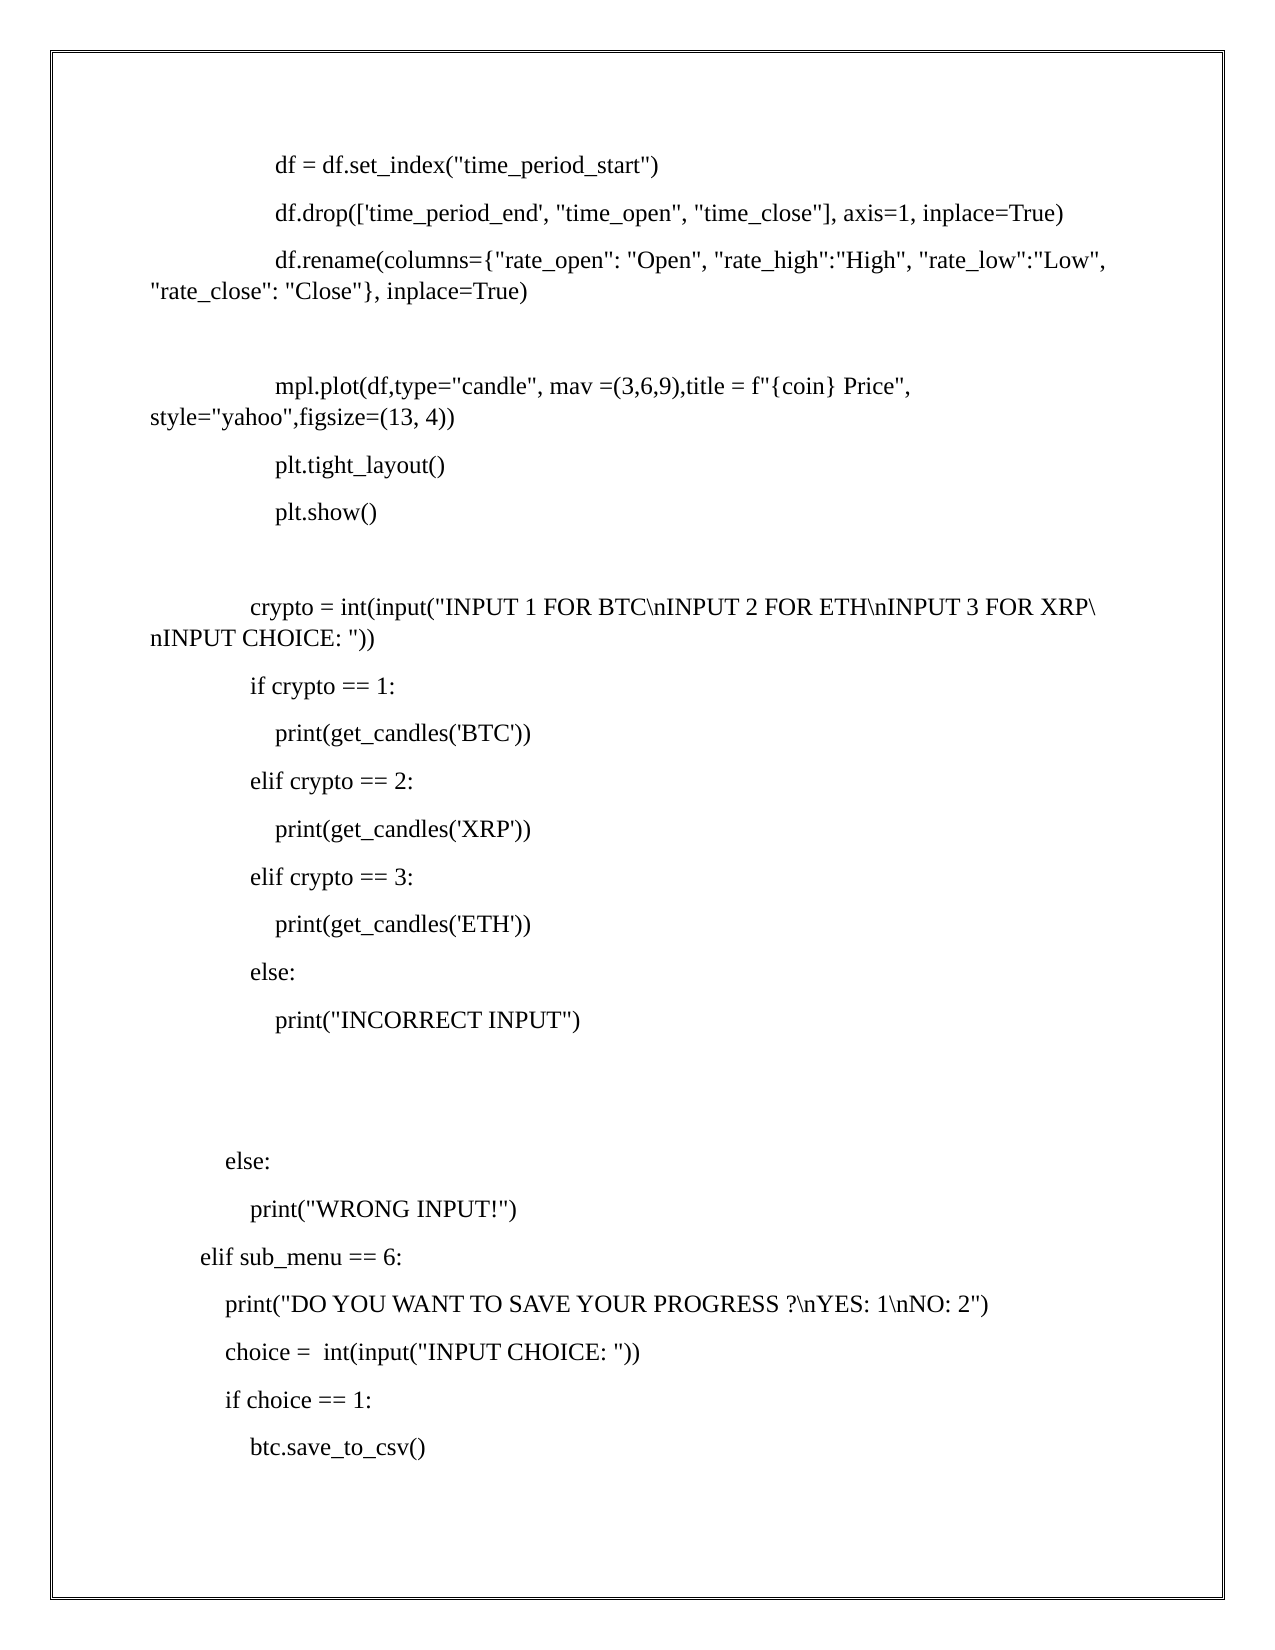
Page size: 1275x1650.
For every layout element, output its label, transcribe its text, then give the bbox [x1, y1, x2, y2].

text print(get_candles('XRP')) [150, 814, 1125, 843]
text df = df.set_index("time_period_start") [150, 150, 1125, 179]
text plt.show() [150, 497, 1125, 526]
text df.drop(['time_period_end', "time_open", "time_close"], axis=1, inplace=True) [150, 198, 1125, 226]
text else: [150, 957, 1125, 986]
text elif crypto == 2: [150, 766, 1125, 795]
text crypto = int(input("INPUT 1 FOR BTC\nINPUT 2 FOR ETH\nINPUT 3 FOR XRP\nINPUT CHOICE: ")) [150, 592, 1125, 652]
text print("WRONG INPUT!") [150, 1194, 1125, 1223]
text print("INCORRECT INPUT") [150, 1005, 1125, 1033]
text btc.save_to_csv() [150, 1432, 1125, 1461]
text if crypto == 1: [150, 671, 1125, 699]
text elif crypto == 3: [150, 862, 1125, 890]
text print(get_candles('ETH')) [150, 909, 1125, 938]
text mpl.plot(df,type="candle", mav =(3,6,9),title = f"{coin} Price", style="yahoo",figsize=(13, 4)) [150, 371, 1125, 431]
text plt.tight_layout() [150, 450, 1125, 478]
text df.rename(columns={"rate_open": "Open", "rate_high":"High", "rate_low":"Low", "rate_close": "Close"}, inplace=True) [150, 245, 1125, 305]
text choice = int(input("INPUT CHOICE: ")) [150, 1337, 1125, 1366]
text if choice == 1: [150, 1385, 1125, 1413]
text else: [150, 1146, 1125, 1175]
text elif sub_menu == 6: [150, 1242, 1125, 1270]
text print(get_candles('BTC')) [150, 718, 1125, 747]
text print("DO YOU WANT TO SAVE YOUR PROGRESS ?\nYES: 1\nNO: 2") [150, 1289, 1125, 1318]
